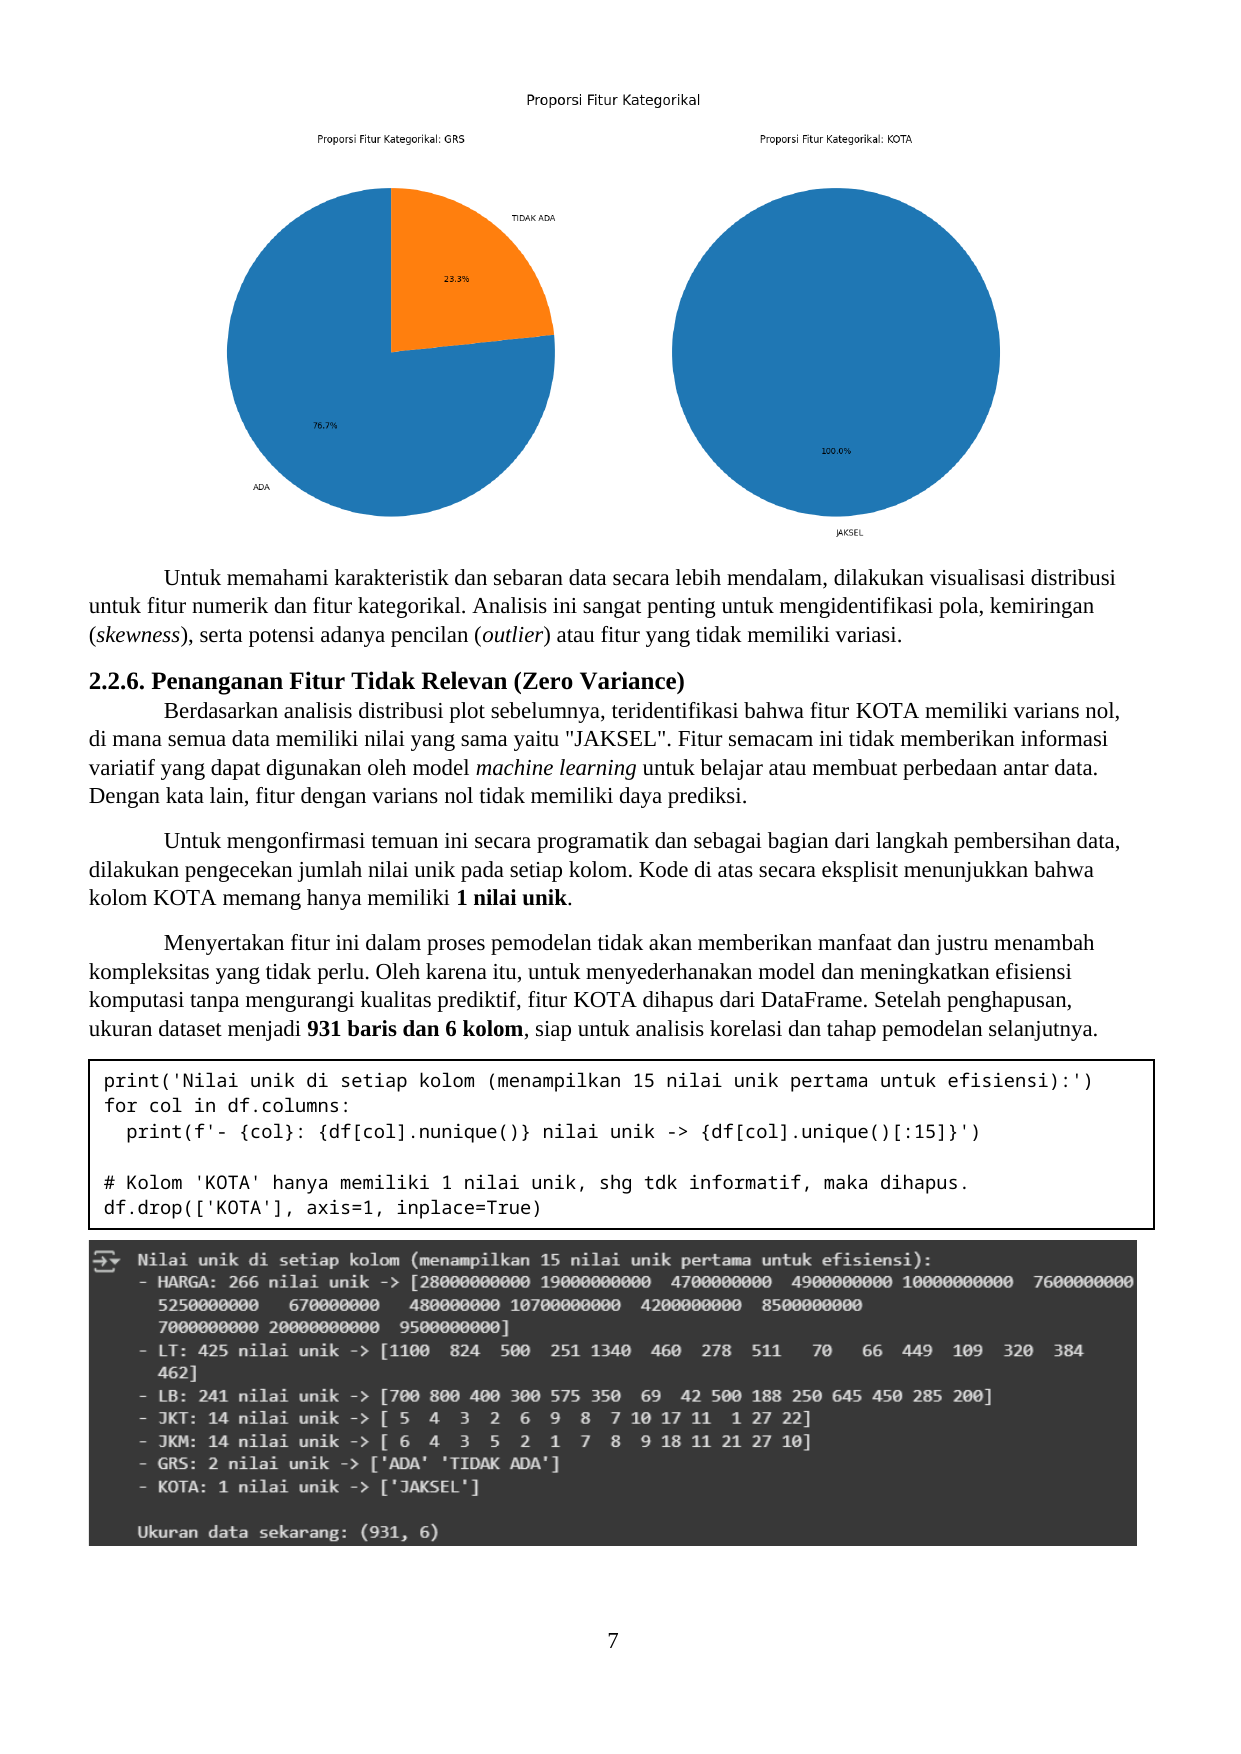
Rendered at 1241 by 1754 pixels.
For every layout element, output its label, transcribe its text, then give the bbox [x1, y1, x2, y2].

picture [180, 88, 1046, 546]
picture [88, 1240, 1137, 1546]
text Untuk memahami karakteristik dan sebaran data secara lebih mendalam, dilakukan visualisasi distribusi untuk fitur numerik dan fitur kategorikal. Analisis ini sangat penting untuk mengidentifikasi pola, kemiringan (skewness), serta potensi adanya pencilan (outlier) atau fitur yang tidak memiliki variasi. [89, 564, 1137, 647]
subtitle 2.2.6. Penanganan Fitur Tidak Relevan (Zero Variance) [89, 666, 1137, 694]
text Untuk mengonfirmasi temuan ini secara programatik dan sebagai bagian dari langkah pembersihan data, dilakukan pengecekan jumlah nilai unik pada setiap kolom. Kode di atas secara eksplisit menunjukkan bahwa kolom KOTA memang hanya memiliki 1 nilai unik. [89, 827, 1137, 911]
text Menyertakan fitur ini dalam proses pemodelan tidak akan memberikan manfaat dan justru menambah kompleksitas yang tidak perlu. Oleh karena itu, untuk menyederhanakan model dan meningkatkan efisiensi komputasi tanpa mengurangi kualitas prediktif, fitur KOTA dihapus dari DataFrame. Setelah penghapusan, ukuran dataset menjadi 931 baris dan 6 kolom, siap untuk analisis korelasi dan tahap pemodelan selanjutnya. [89, 929, 1137, 1041]
text Berdasarkan analisis distribusi plot sebelumnya, teridentifikasi bahwa fitur KOTA memiliki varians nol, di mana semua data memiliki nilai yang sama yaitu "JAKSEL". Fitur semacam ini tidak memberikan informasi variatif yang dapat digunakan oleh model machine learning untuk belajar atau membuat perbedaan antar data. Dengan kata lain, fitur dengan varians nol tidak memiliki daya prediksi. [89, 697, 1137, 808]
